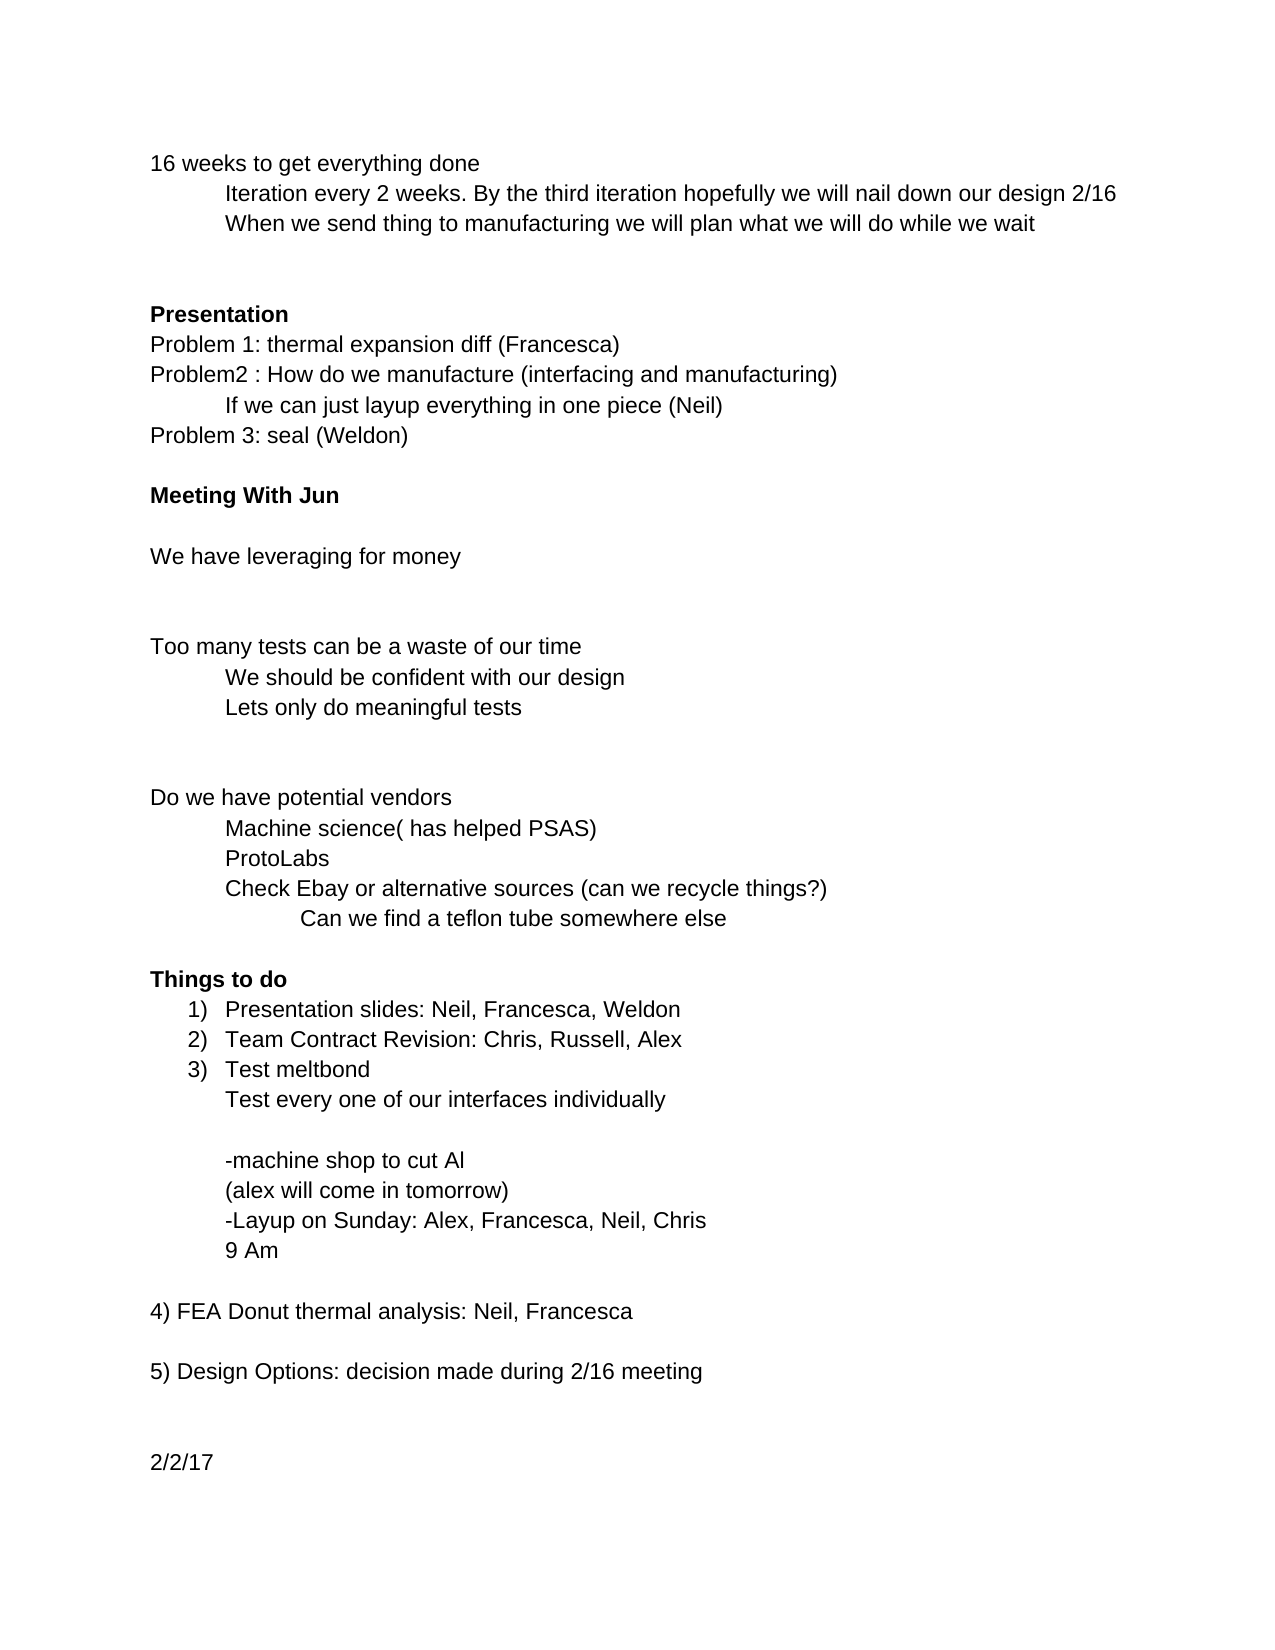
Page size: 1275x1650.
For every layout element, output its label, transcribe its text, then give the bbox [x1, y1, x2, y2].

text Problem 1: thermal expansion diff (Francesca) [150, 331, 1125, 358]
text Machine science( has helped PSAS) [150, 814, 1125, 841]
text We have leveraging for money [150, 543, 1125, 569]
text 9 Am [150, 1237, 1125, 1264]
text -Layup on Sunday: Alex, Francesca, Neil, Chris [150, 1207, 1125, 1234]
text Iteration every 2 weeks. By the third iteration hopefully we will nail down our design 2/16 [150, 180, 1125, 207]
text Things to do [150, 966, 1125, 992]
text Problem2 : How do we manufacture (interfacing and manufacturing) [150, 361, 1125, 388]
text Too many tests can be a waste of our time [150, 633, 1125, 660]
text ProtoLabs [150, 845, 1125, 871]
text 2/2/17 [150, 1449, 1125, 1475]
text Meeting With Jun [150, 482, 1125, 509]
text -machine shop to cut Al [150, 1147, 1125, 1173]
text When we send thing to manufacturing we will plan what we will do while we wait [150, 210, 1125, 237]
text Problem 3: seal (Weldon) [150, 422, 1125, 448]
text We should be confident with our design [150, 663, 1125, 690]
list Presentation slides: Neil, Francesca, Weldon [187, 996, 1125, 1022]
text Presentation [150, 301, 1125, 327]
text If we can just layup everything in one piece (Neil) [150, 392, 1125, 418]
text (alex will come in tomorrow) [150, 1177, 1125, 1203]
list Team Contract Revision: Chris, Russell, Alex [187, 1026, 1125, 1052]
text Do we have potential vendors [150, 784, 1125, 811]
text Check Ebay or alternative sources (can we recycle things?) [150, 875, 1125, 901]
text 4) FEA Donut thermal analysis: Neil, Francesca [150, 1298, 1125, 1324]
list Test meltbond [187, 1056, 1125, 1083]
text 5) Design Options: decision made during 2/16 meeting [150, 1358, 1125, 1385]
text Test every one of our interfaces individually [150, 1086, 1125, 1113]
text Can we find a teflon tube somewhere else [150, 905, 1125, 932]
text Lets only do meaningful tests [150, 694, 1125, 720]
text 16 weeks to get everything done [150, 150, 1125, 176]
